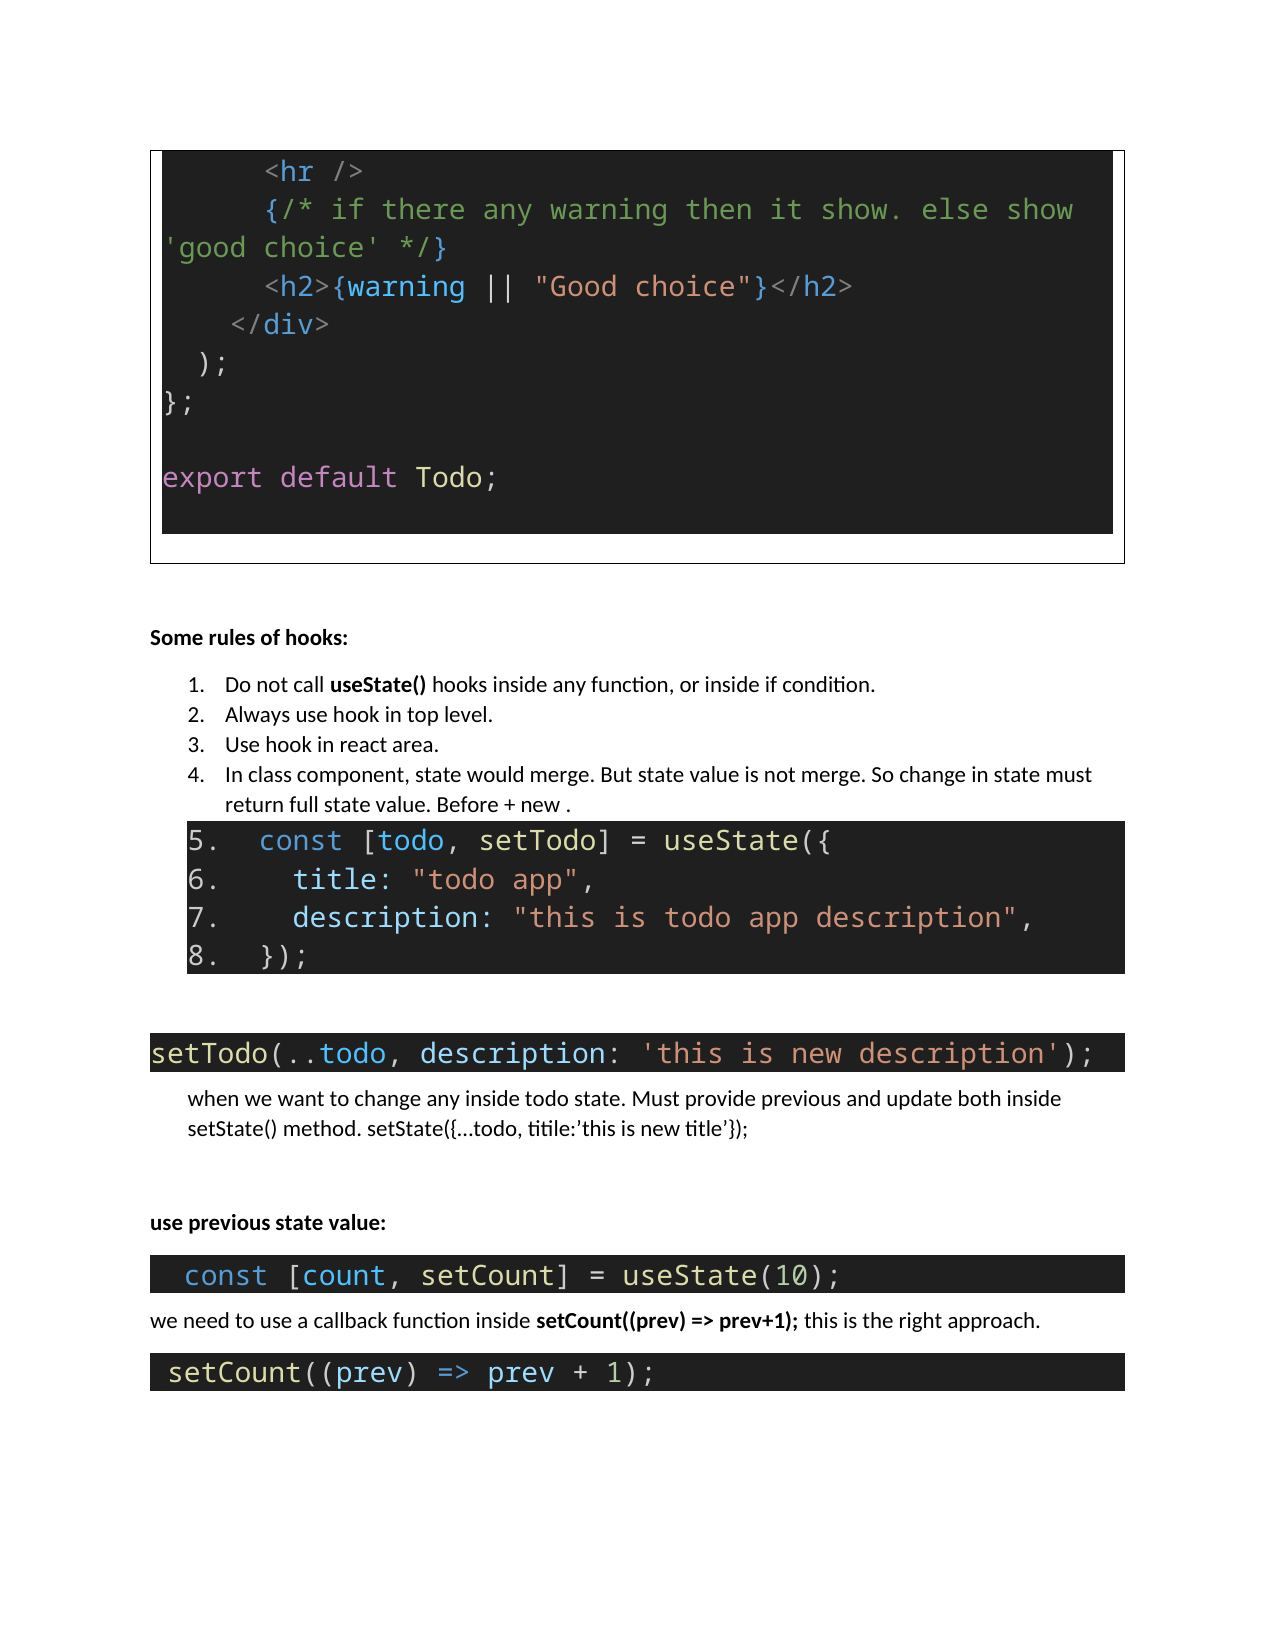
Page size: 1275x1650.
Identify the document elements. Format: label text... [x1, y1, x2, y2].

list const [todo, setTodo] = useState({ [187, 821, 1125, 859]
list In class component, state would merge. But state value is not merge. So change in state must return full state value. Before + new . [187, 760, 1125, 818]
list Use hook in react area. [187, 730, 1125, 758]
text use previous state value: [150, 1208, 1125, 1236]
text const [count, setCount] = useState(10); [150, 1255, 1125, 1293]
list }); [187, 936, 1125, 974]
list title: "todo app", [187, 859, 1125, 897]
text setTodo(..todo, description: 'this is new description'); [150, 1033, 1125, 1072]
text when we want to change any inside todo state. Must provide previous and update both inside setState() method. setState({…todo, titile:’this is new title’}); [187, 1084, 1125, 1142]
list Do not call useState() hooks inside any function, or inside if condition. [187, 670, 1125, 698]
text setCount((prev) => prev + 1); [150, 1353, 1125, 1391]
list Always use hook in top level. [187, 700, 1125, 728]
text Some rules of hooks: [150, 623, 1125, 651]
list description: "this is todo app description", [187, 897, 1125, 936]
text we need to use a callback function inside setCount((prev) => prev+1); this is the right approach. [150, 1306, 1125, 1334]
